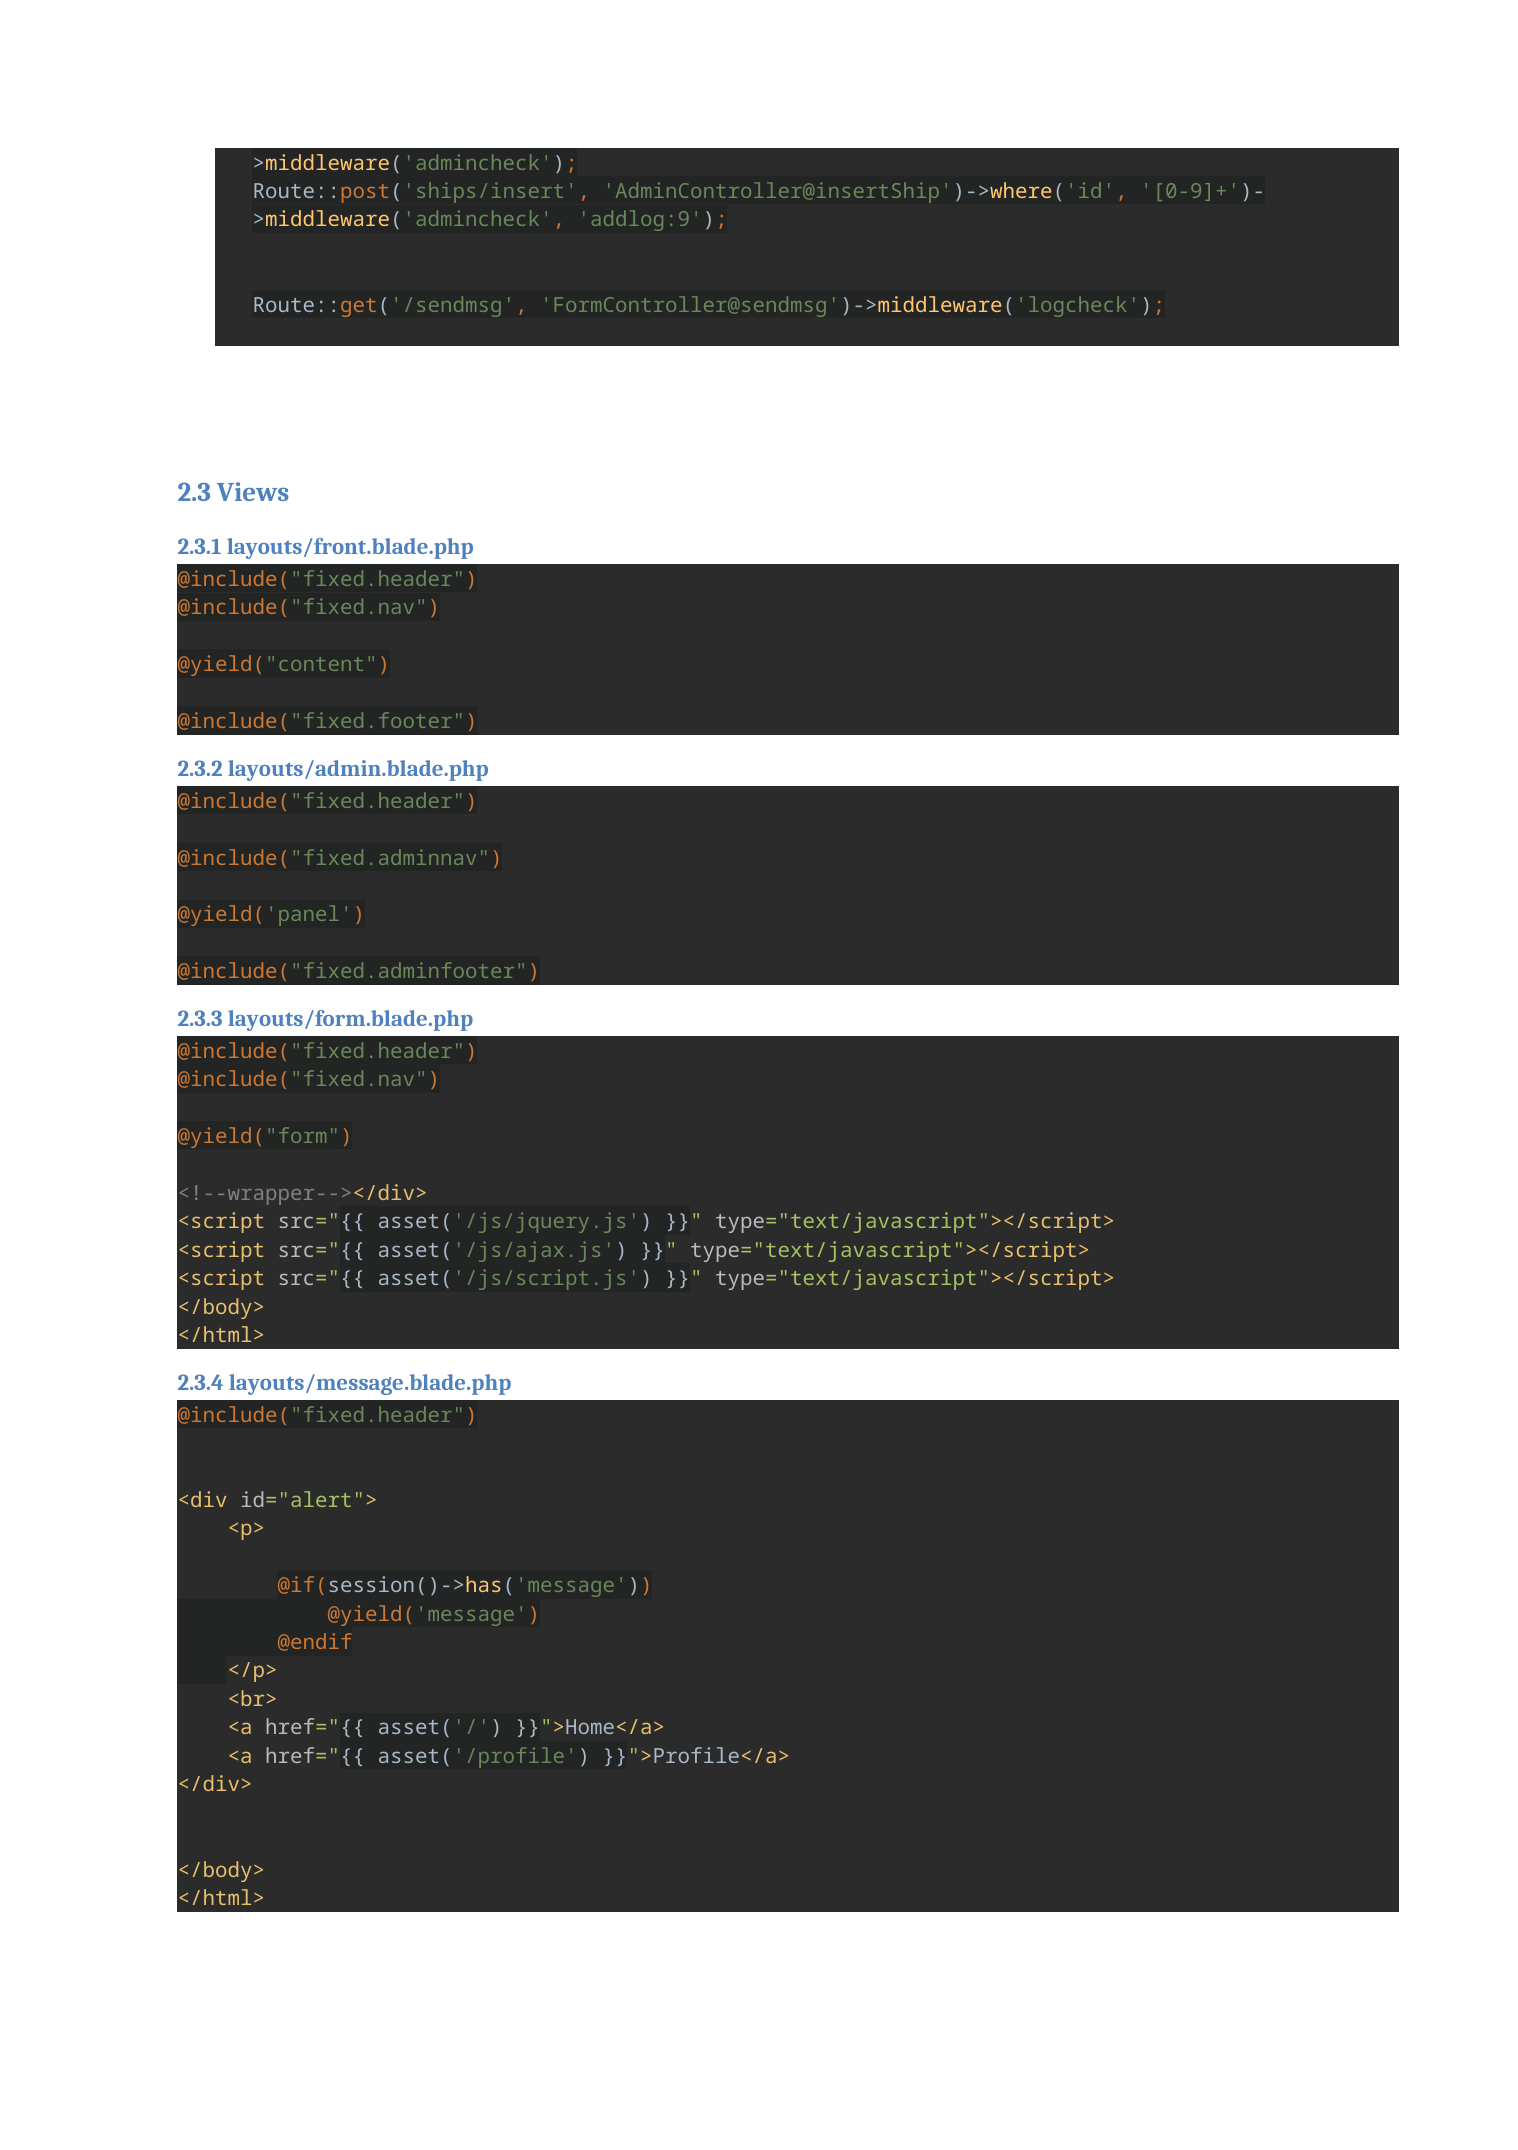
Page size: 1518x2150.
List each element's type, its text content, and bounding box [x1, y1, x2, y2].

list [215, 148, 1399, 346]
subtitle 2.3.2 layouts/admin.blade.php [177, 756, 1399, 782]
text @include("fixed.header") @include("fixed.nav") @yield("form") <!--wrapper--></div> <script src="{{ asset('/js/jquery.js') }}" type="text/javascript"></script> <script src="{{ asset('/js/ajax.js') }}" type="text/javascript"></script> <script src="{{ asset('/js/script.js') }}" type="text/javascript"></script> </body> </html> [177, 1036, 1399, 1349]
text @include("fixed.header") @include("fixed.adminnav") @yield('panel') @include("fixed.adminfooter") [177, 786, 1399, 985]
text @include("fixed.header") <div id="alert"> <p> @if(session()->has('message')) @yield('message') @endif </p> <br> <a href="{{ asset('/') }}">Home</a> <a href="{{ asset('/profile') }}">Profile</a> </div> </body> </html> [177, 1400, 1399, 1912]
subtitle 2.3.4 layouts/message.blade.php [177, 1369, 1399, 1396]
subtitle 2.3.3 layouts/form.blade.php [177, 1006, 1399, 1032]
subtitle 2.3.1 layouts/front.blade.php [177, 534, 1399, 560]
subtitle 2.3 Views [177, 477, 1399, 508]
text @include("fixed.header") @include("fixed.nav") @yield("content") @include("fixed.footer") [177, 564, 1399, 735]
